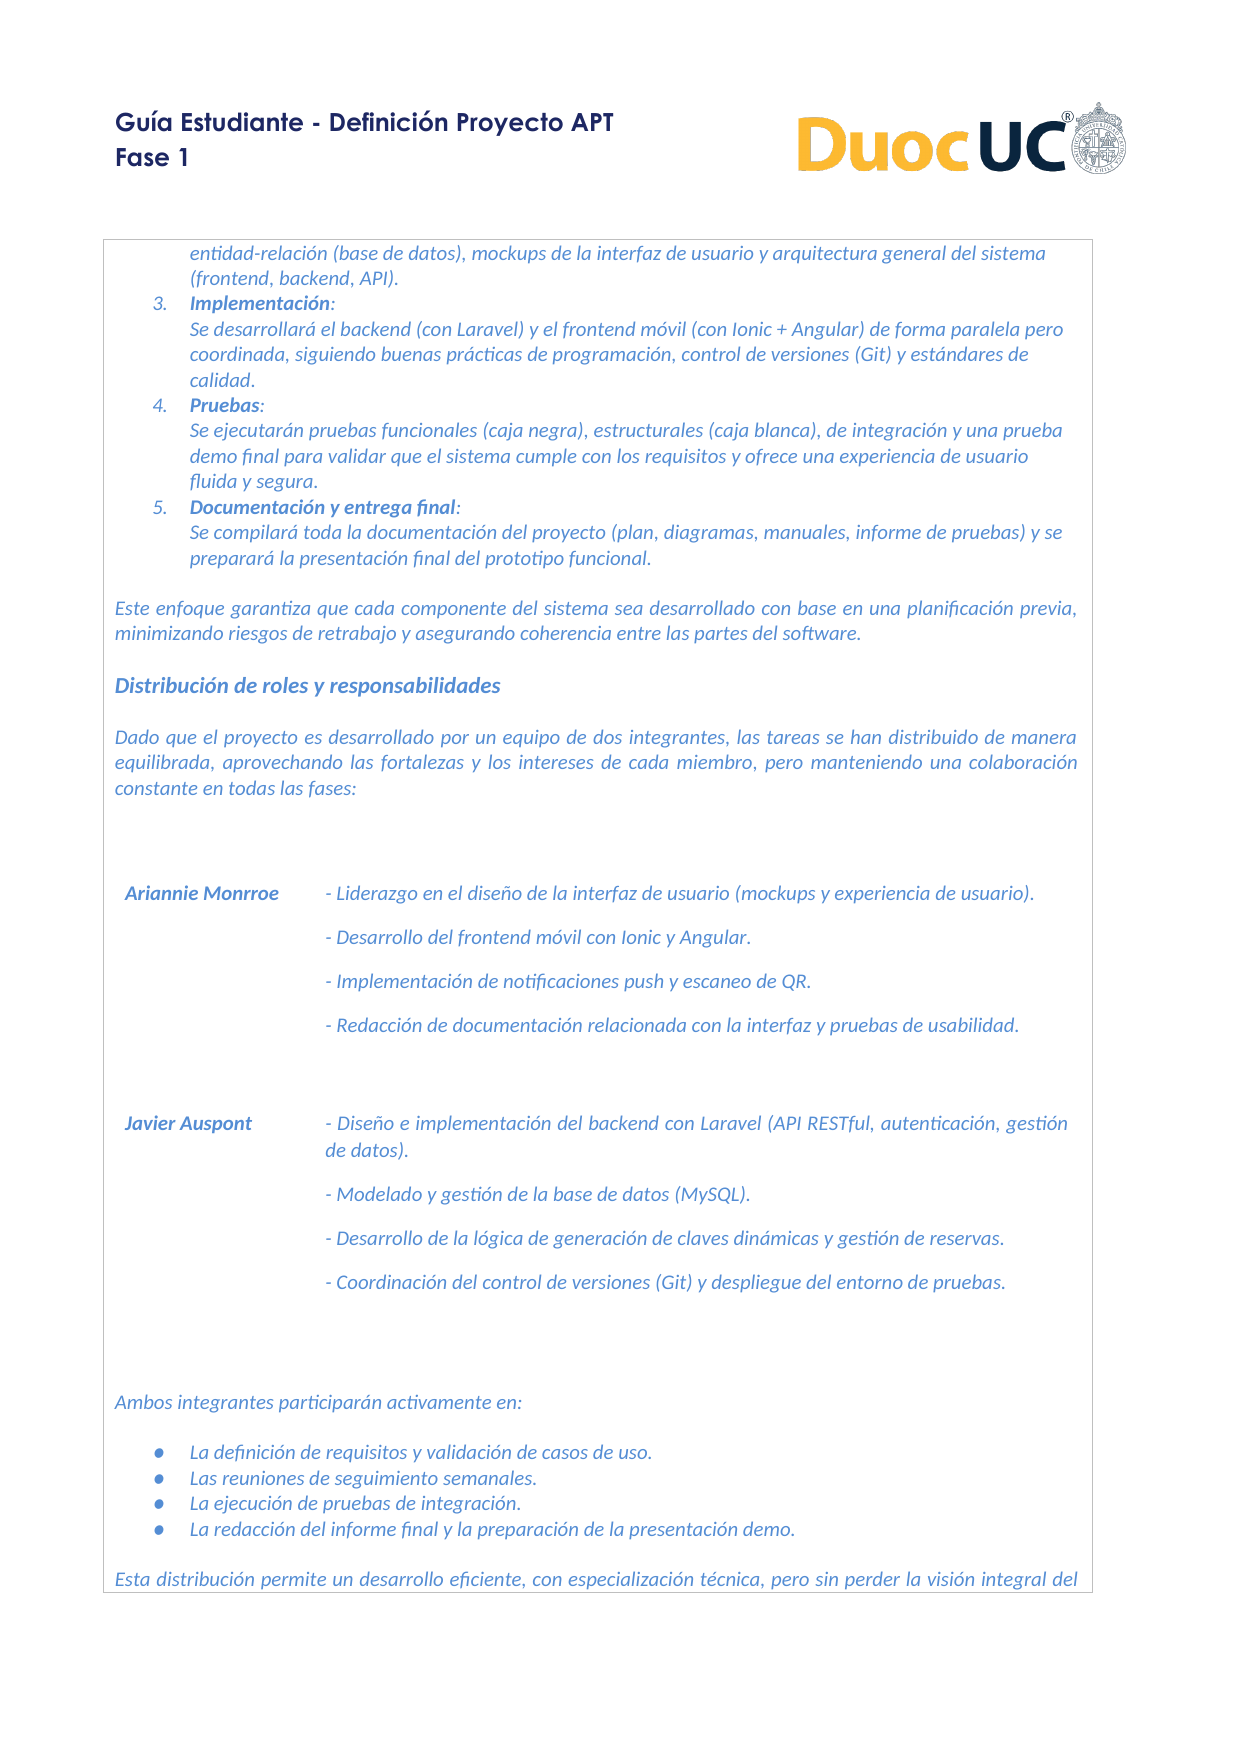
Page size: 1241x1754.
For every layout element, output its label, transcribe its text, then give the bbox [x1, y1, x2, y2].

picture [798, 102, 1126, 174]
